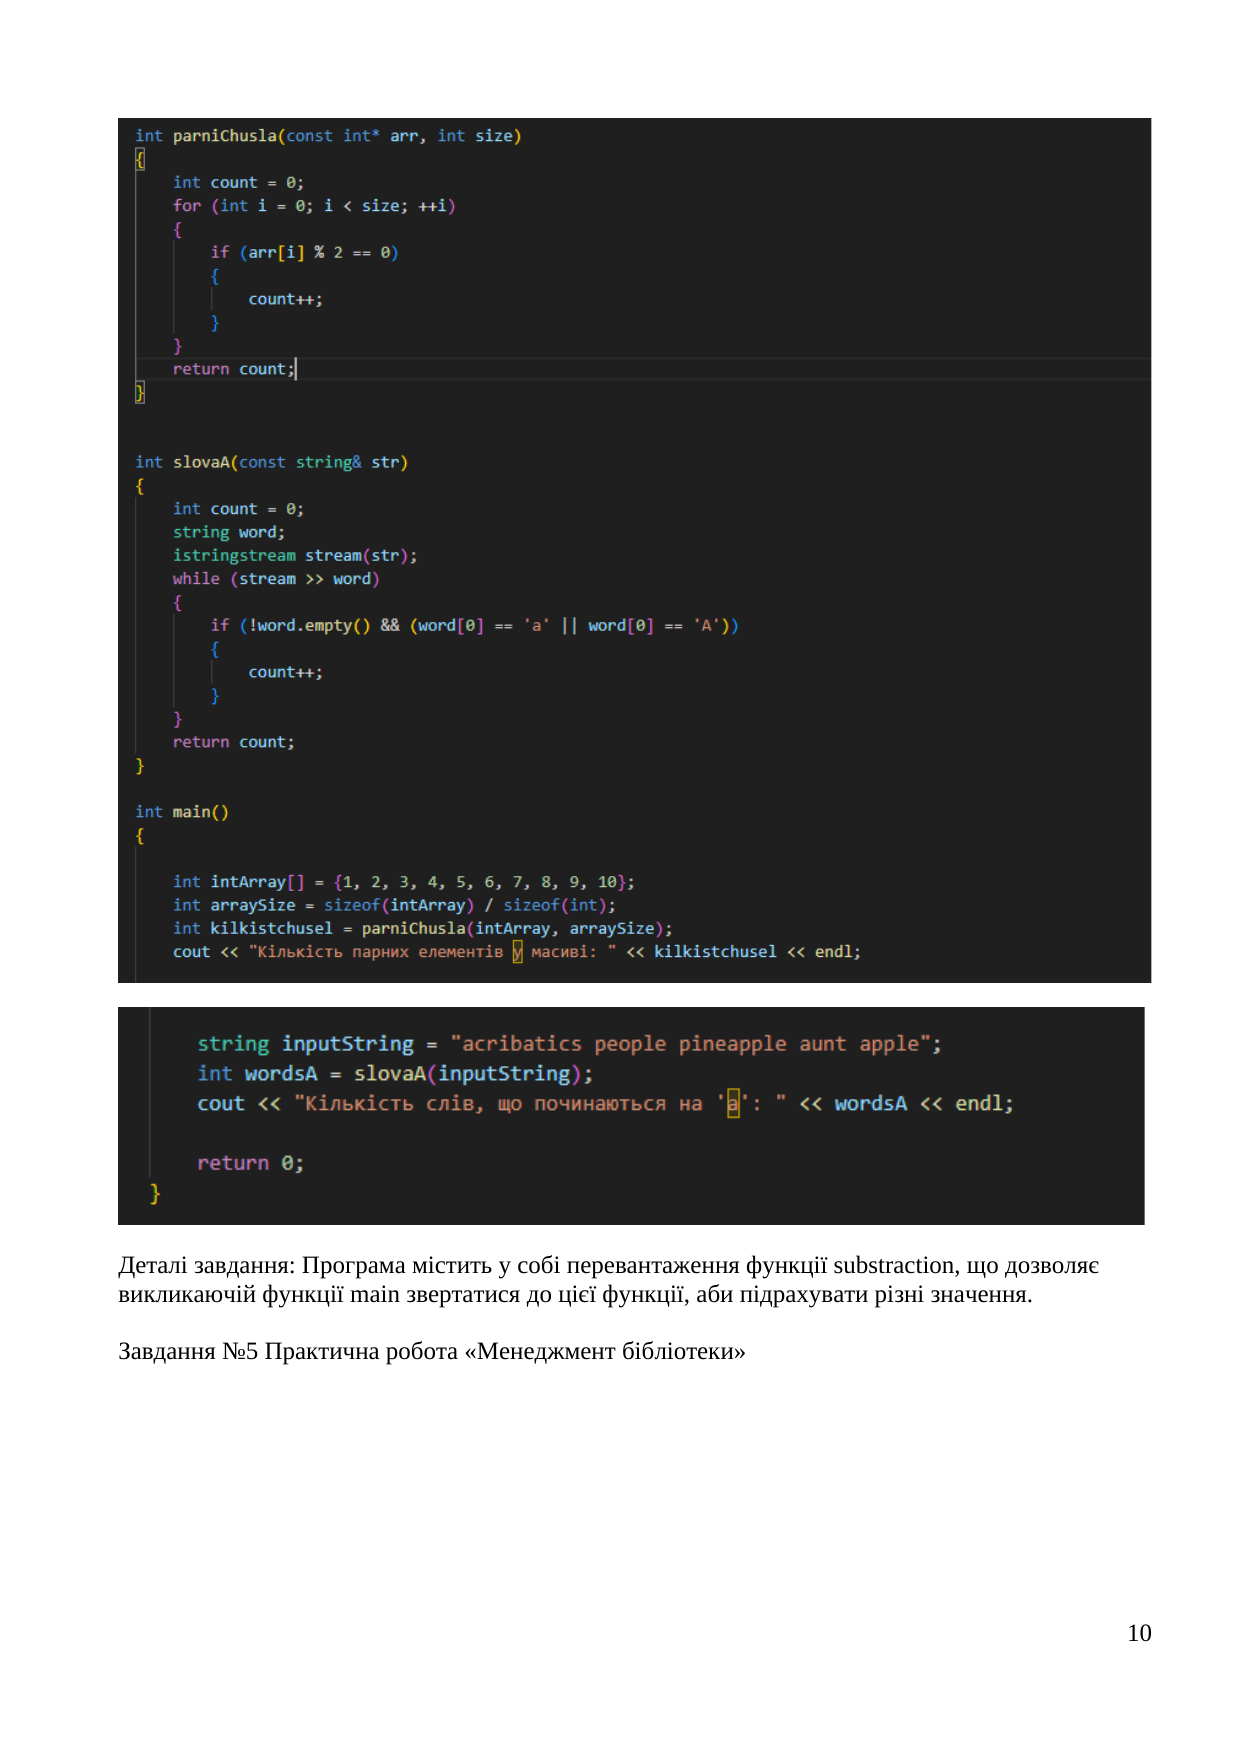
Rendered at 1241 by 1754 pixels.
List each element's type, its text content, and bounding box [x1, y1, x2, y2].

picture [118, 1007, 1145, 1225]
text Завдання №5 Практична робота «Менеджмент бібліотеки» [118, 1336, 1152, 1365]
picture [118, 118, 1152, 983]
text Деталі завдання: Програма містить у собі перевантаження функції substraction, що дозволяє викликаючій функції main звертатися до цієї функції, аби підрахувати різні значення. [118, 1250, 1152, 1308]
